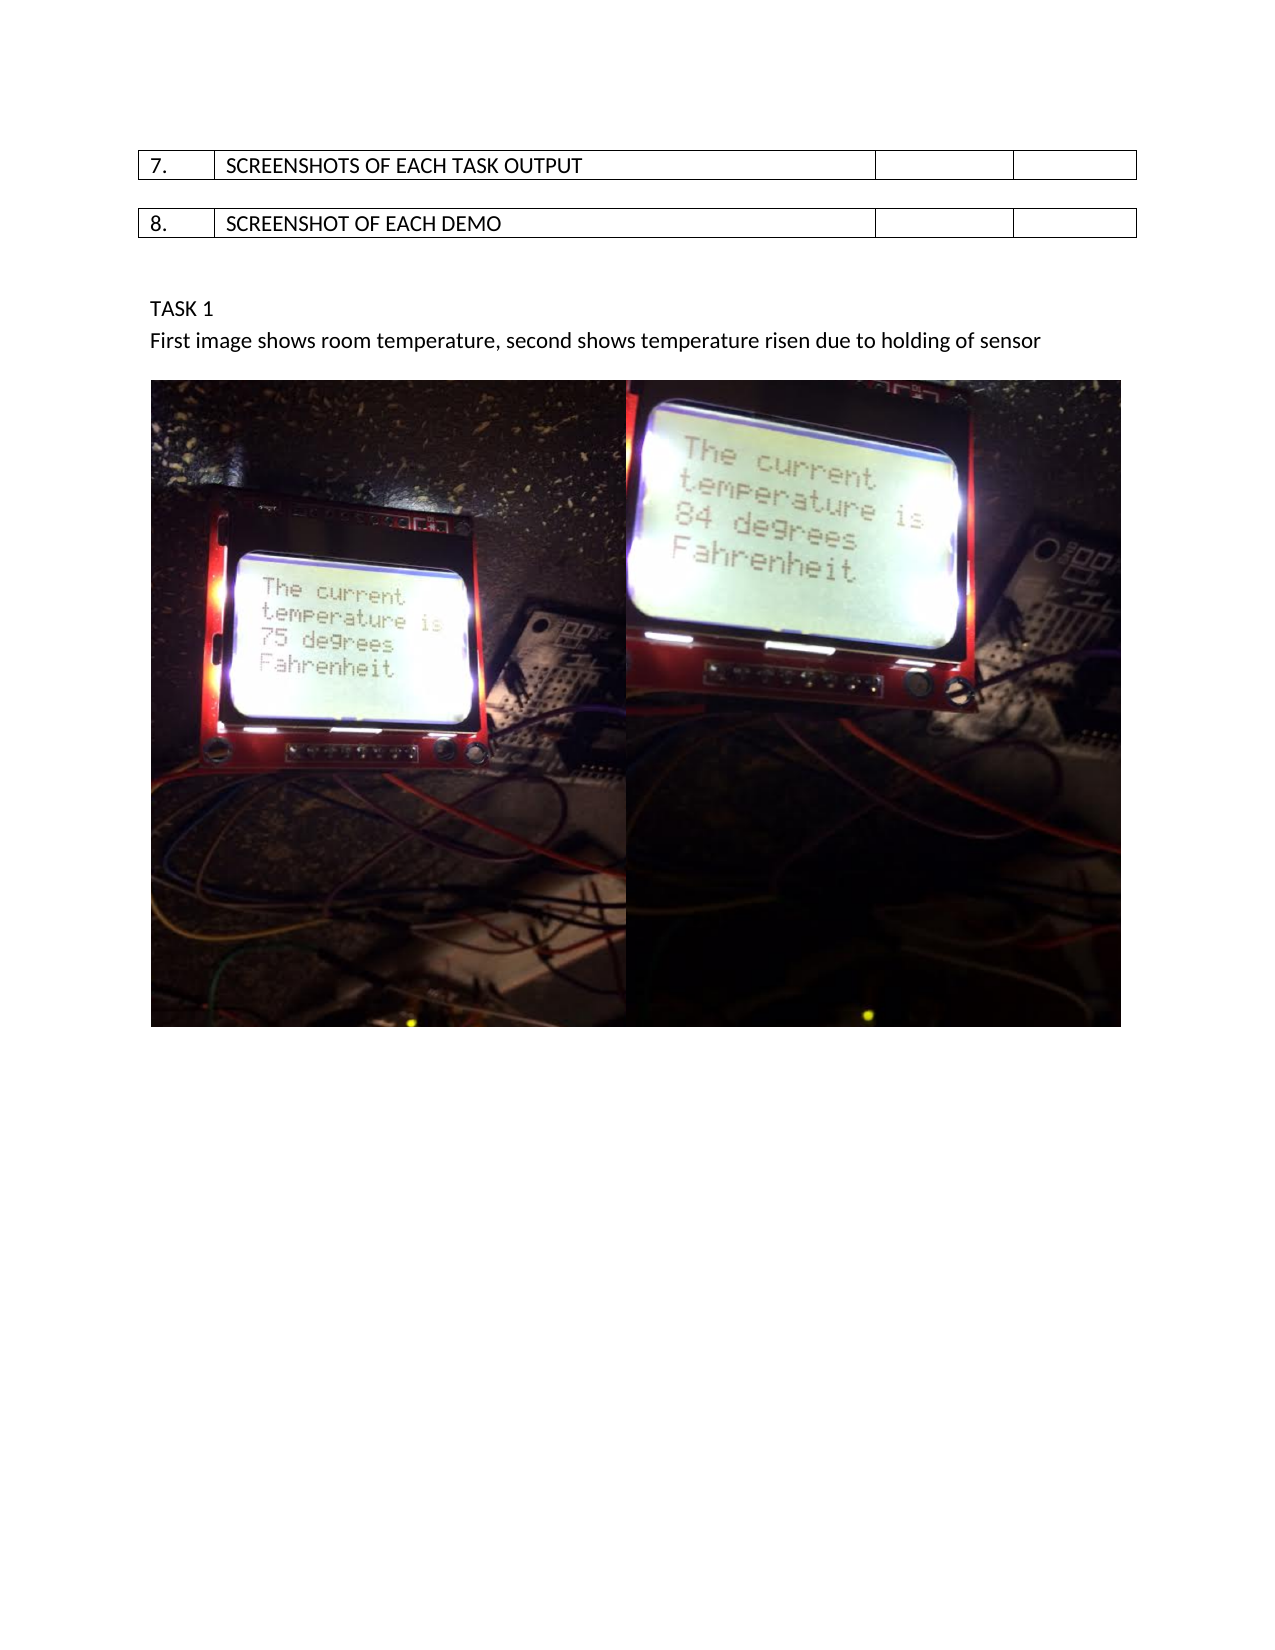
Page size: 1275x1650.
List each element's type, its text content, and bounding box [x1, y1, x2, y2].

text TASK 1 First image shows room temperature, second shows temperature risen due to holding of sensor [150, 294, 1125, 354]
picture [151, 380, 1121, 1027]
table_header [1014, 151, 1136, 179]
table_header SCREENSHOTS OF EACH TASK OUTPUT [215, 151, 875, 179]
table_header [1014, 209, 1136, 237]
table_header [876, 209, 1013, 237]
table_header SCREENSHOT OF EACH DEMO [215, 209, 875, 237]
table_header 7. [139, 151, 214, 179]
table_header 8. [139, 209, 214, 237]
table_header [876, 151, 1013, 179]
